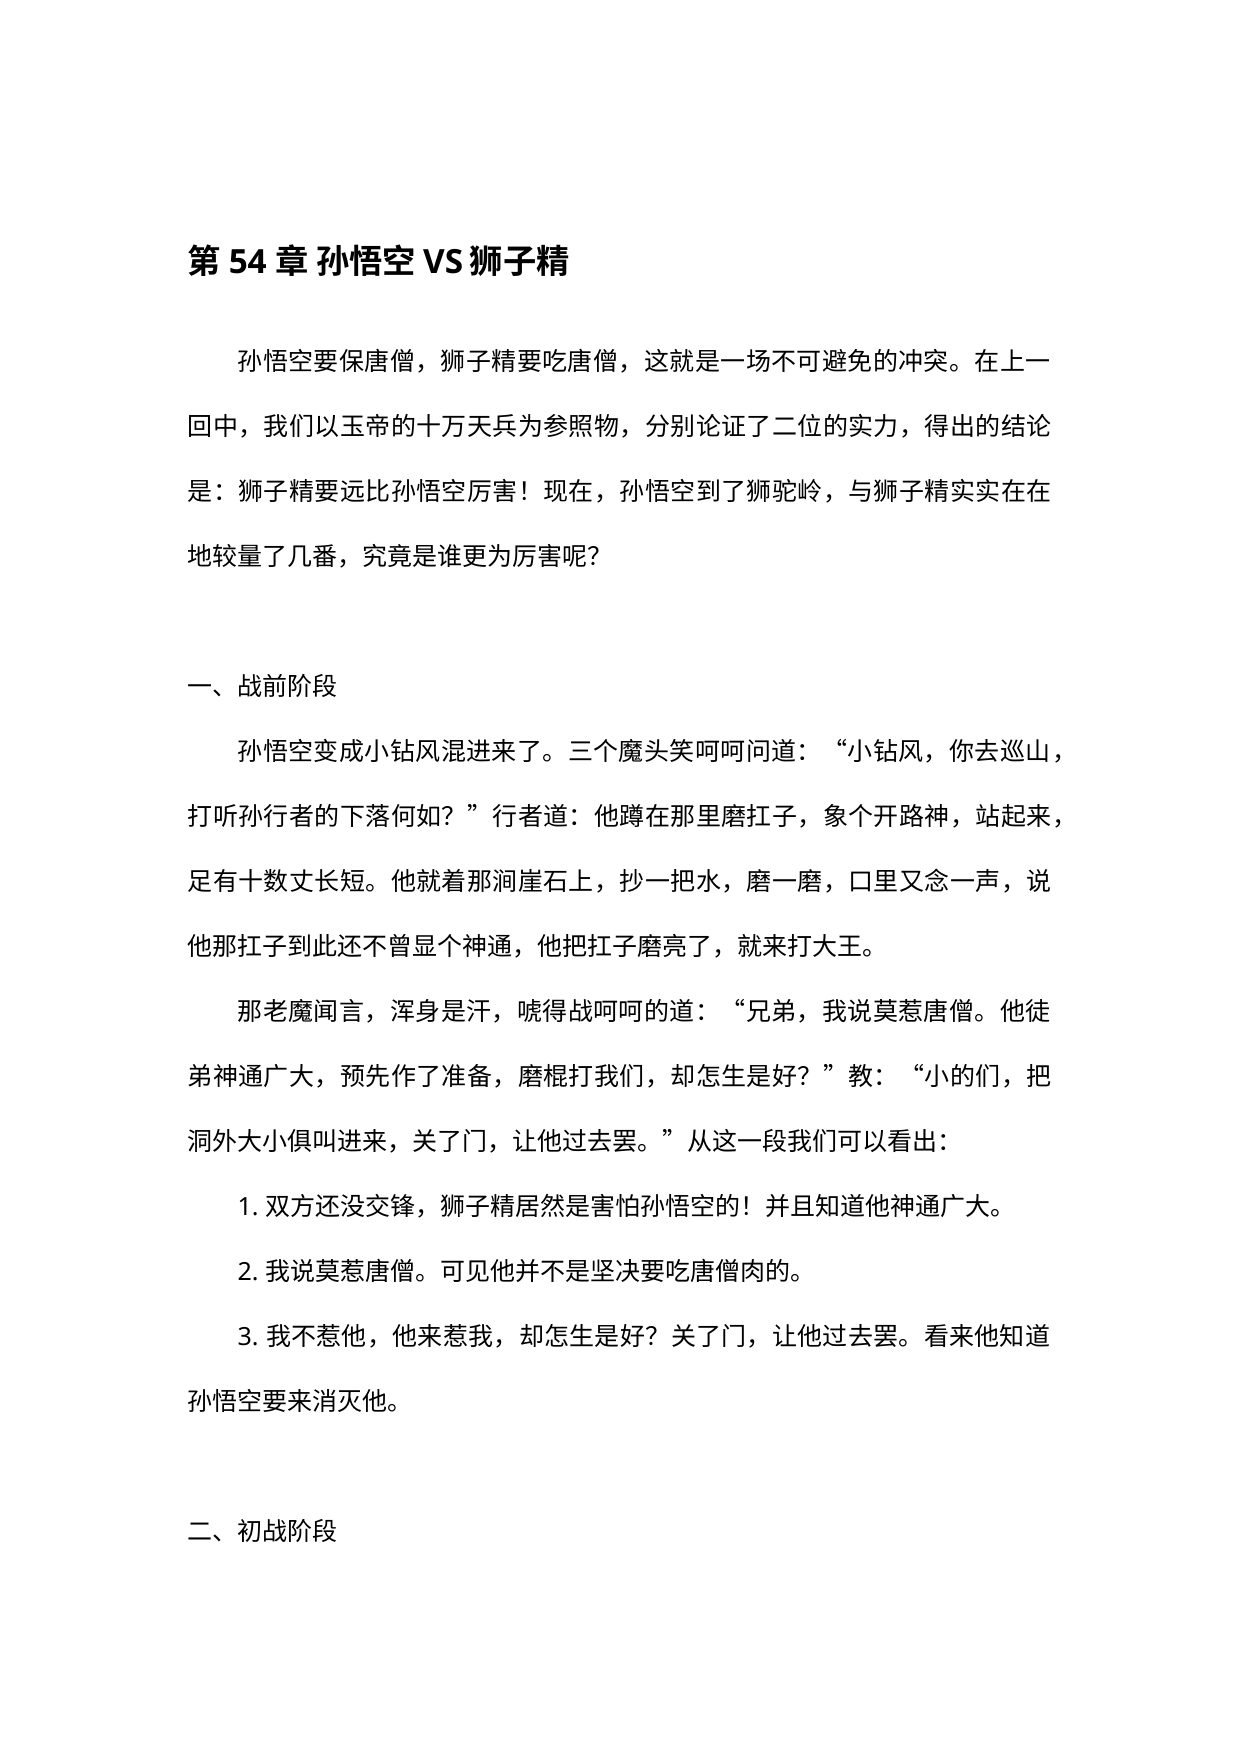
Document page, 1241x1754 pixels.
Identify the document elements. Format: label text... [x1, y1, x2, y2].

text 二、初战阶段 [187, 1497, 1053, 1562]
text 2. 我说莫惹唐僧。可见他并不是坚决要吃唐僧肉的。 [187, 1237, 1053, 1302]
text 孙悟空变成小钻风混进来了。三个魔头笑呵呵问道：“小钻风，你去巡山，打听孙行者的下落何如？”行者道：他蹲在那里磨扛子，象个开路神，站起来，足有十数丈长短。他就着那涧崖石上，抄一把水，磨一磨，口里又念一声，说他那扛子到此还不曾显个神通，他把扛子磨亮了，就来打大王。 [187, 717, 1053, 977]
text 3. 我不惹他，他来惹我，却怎生是好？关了门，让他过去罢。看来他知道孙悟空要来消灭他。 [187, 1302, 1053, 1432]
text 孙悟空要保唐僧，狮子精要吃唐僧，这就是一场不可避免的冲突。在上一回中，我们以玉帝的十万天兵为参照物，分别论证了二位的实力，得出的结论是：狮子精要远比孙悟空厉害！现在，孙悟空到了狮驼岭，与狮子精实实在在地较量了几番，究竟是谁更为厉害呢？ [187, 327, 1053, 587]
text 1. 双方还没交锋，狮子精居然是害怕孙悟空的！并且知道他神通广大。 [187, 1172, 1053, 1237]
text 一、战前阶段 [187, 652, 1053, 717]
text 那老魔闻言，浑身是汗，唬得战呵呵的道：“兄弟，我说莫惹唐僧。他徒弟神通广大，预先作了准备，磨棍打我们，却怎生是好？”教：“小的们，把洞外大小俱叫进来，关了门，让他过去罢。”从这一段我们可以看出： [187, 977, 1053, 1172]
text 第 54 章 孙悟空VS狮子精 [187, 227, 1053, 292]
